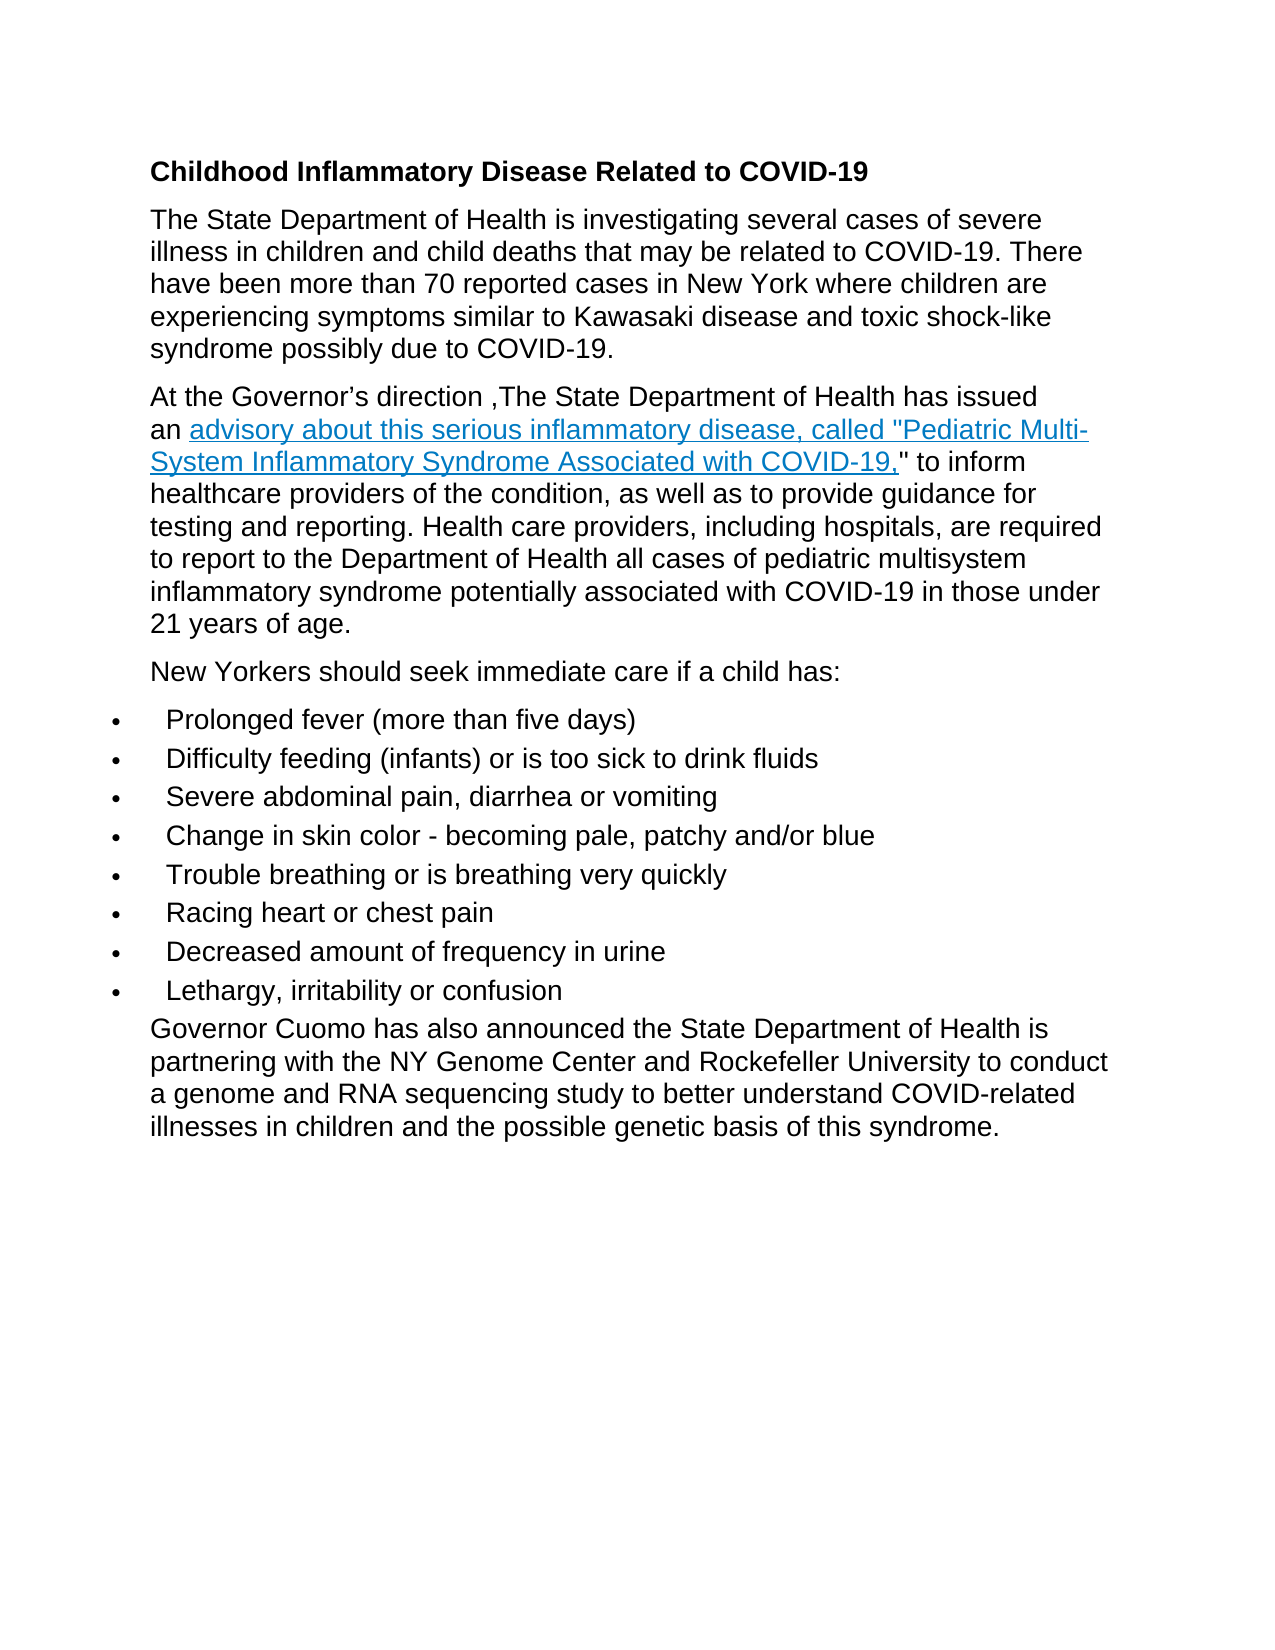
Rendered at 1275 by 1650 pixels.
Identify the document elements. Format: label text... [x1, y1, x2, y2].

text Governor Cuomo has also announced the State Department of Health is partnering with the NY Genome Center and Rockefeller University to conduct a genome and RNA sequencing study to better understand COVID-related illnesses in children and the possible genetic basis of this syndrome. [150, 1012, 1125, 1142]
text At the Governor’s direction ,The State Department of Health has issued an advisory about this serious inflammatory disease, called "Pediatric Multi-System Inflammatory Syndrome Associated with COVID-19," to inform healthcare providers of the condition, as well as to provide guidance for testing and reporting. Health care providers, including hospitals, are required to report to the Department of Health all cases of pediatric multisystem inflammatory syndrome potentially associated with COVID-19 in those under 21 years of age. [150, 380, 1125, 639]
list Trouble breathing or is breathing very quickly [112, 858, 1125, 890]
list Lethargy, irritability or confusion [112, 974, 1125, 1006]
list Severe abdominal pain, diarrhea or vomiting [112, 780, 1125, 813]
list Prolonged fever (more than five days) [112, 703, 1125, 736]
list Decreased amount of frequency in urine [112, 935, 1125, 967]
text Childhood Inflammatory Disease Related to COVID-19 [150, 155, 1125, 187]
list Racing heart or chest pain [112, 896, 1125, 929]
list Difficulty feeding (infants) or is too sick to drink fluids [112, 742, 1125, 774]
text New Yorkers should seek immediate care if a child has: [150, 655, 1125, 687]
text The State Department of Health is investigating several cases of severe illness in children and child deaths that may be related to COVID-19. There have been more than 70 reported cases in New York where children are experiencing symptoms similar to Kawasaki disease and toxic shock-like syndrome possibly due to COVID-19. [150, 203, 1125, 365]
list Change in skin color - becoming pale, patchy and/or blue [112, 819, 1125, 851]
